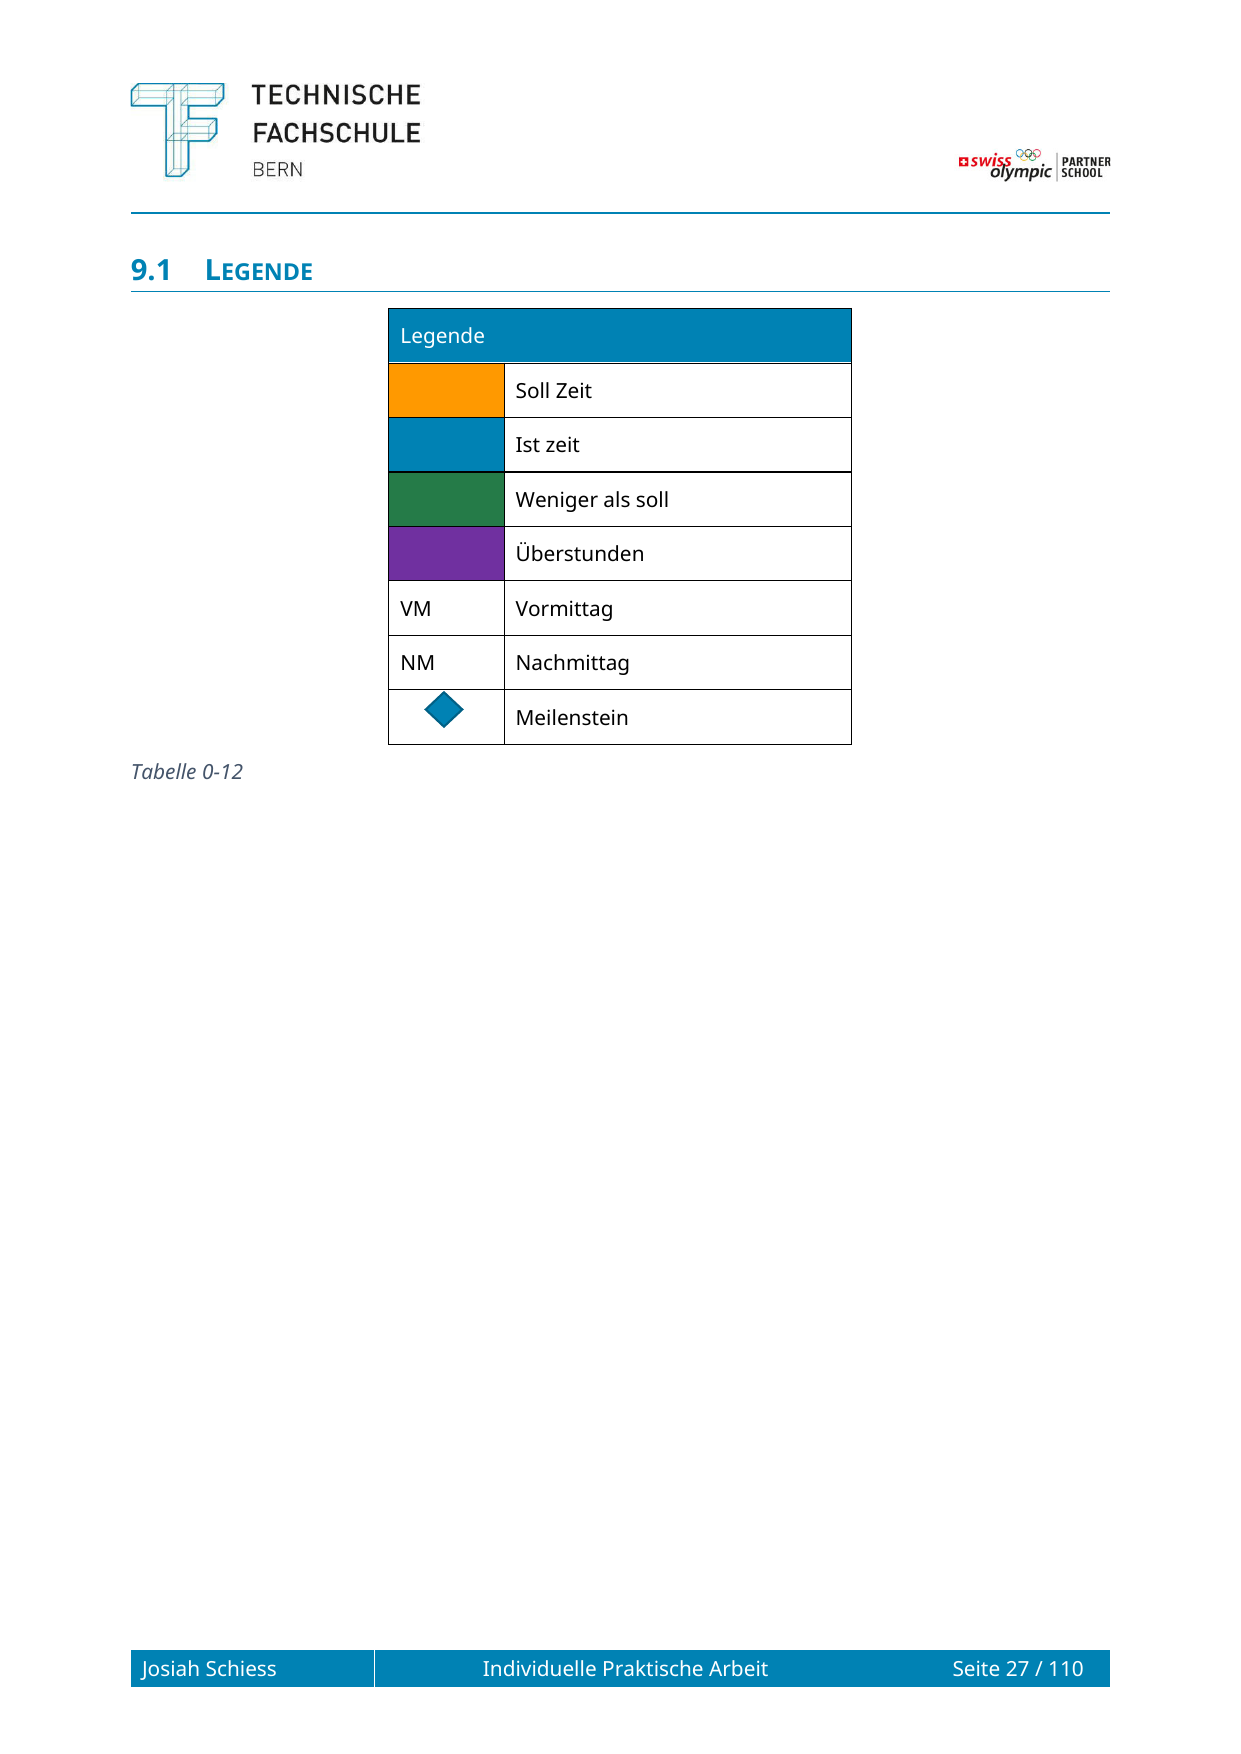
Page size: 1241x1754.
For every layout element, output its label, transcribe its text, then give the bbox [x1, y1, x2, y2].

table_cell Vormittag [505, 581, 851, 635]
table_cell Soll Zeit [505, 364, 851, 417]
table_cell Nachmittag [505, 636, 851, 689]
table_cell [389, 418, 504, 471]
table_cell [389, 473, 504, 526]
picture [130, 83, 1111, 210]
subtitle Legende [131, 249, 1110, 291]
table_cell Überstunden [505, 527, 851, 580]
table_cell Weniger als soll [505, 473, 851, 526]
table_cell Ist zeit [505, 418, 851, 471]
table_cell [389, 364, 504, 417]
table_cell VM [389, 581, 504, 635]
table_cell Meilenstein [505, 690, 851, 744]
table_cell [389, 527, 504, 580]
table_cell [389, 690, 504, 744]
table_cell NM [389, 636, 504, 689]
table_header Legende [389, 309, 851, 362]
